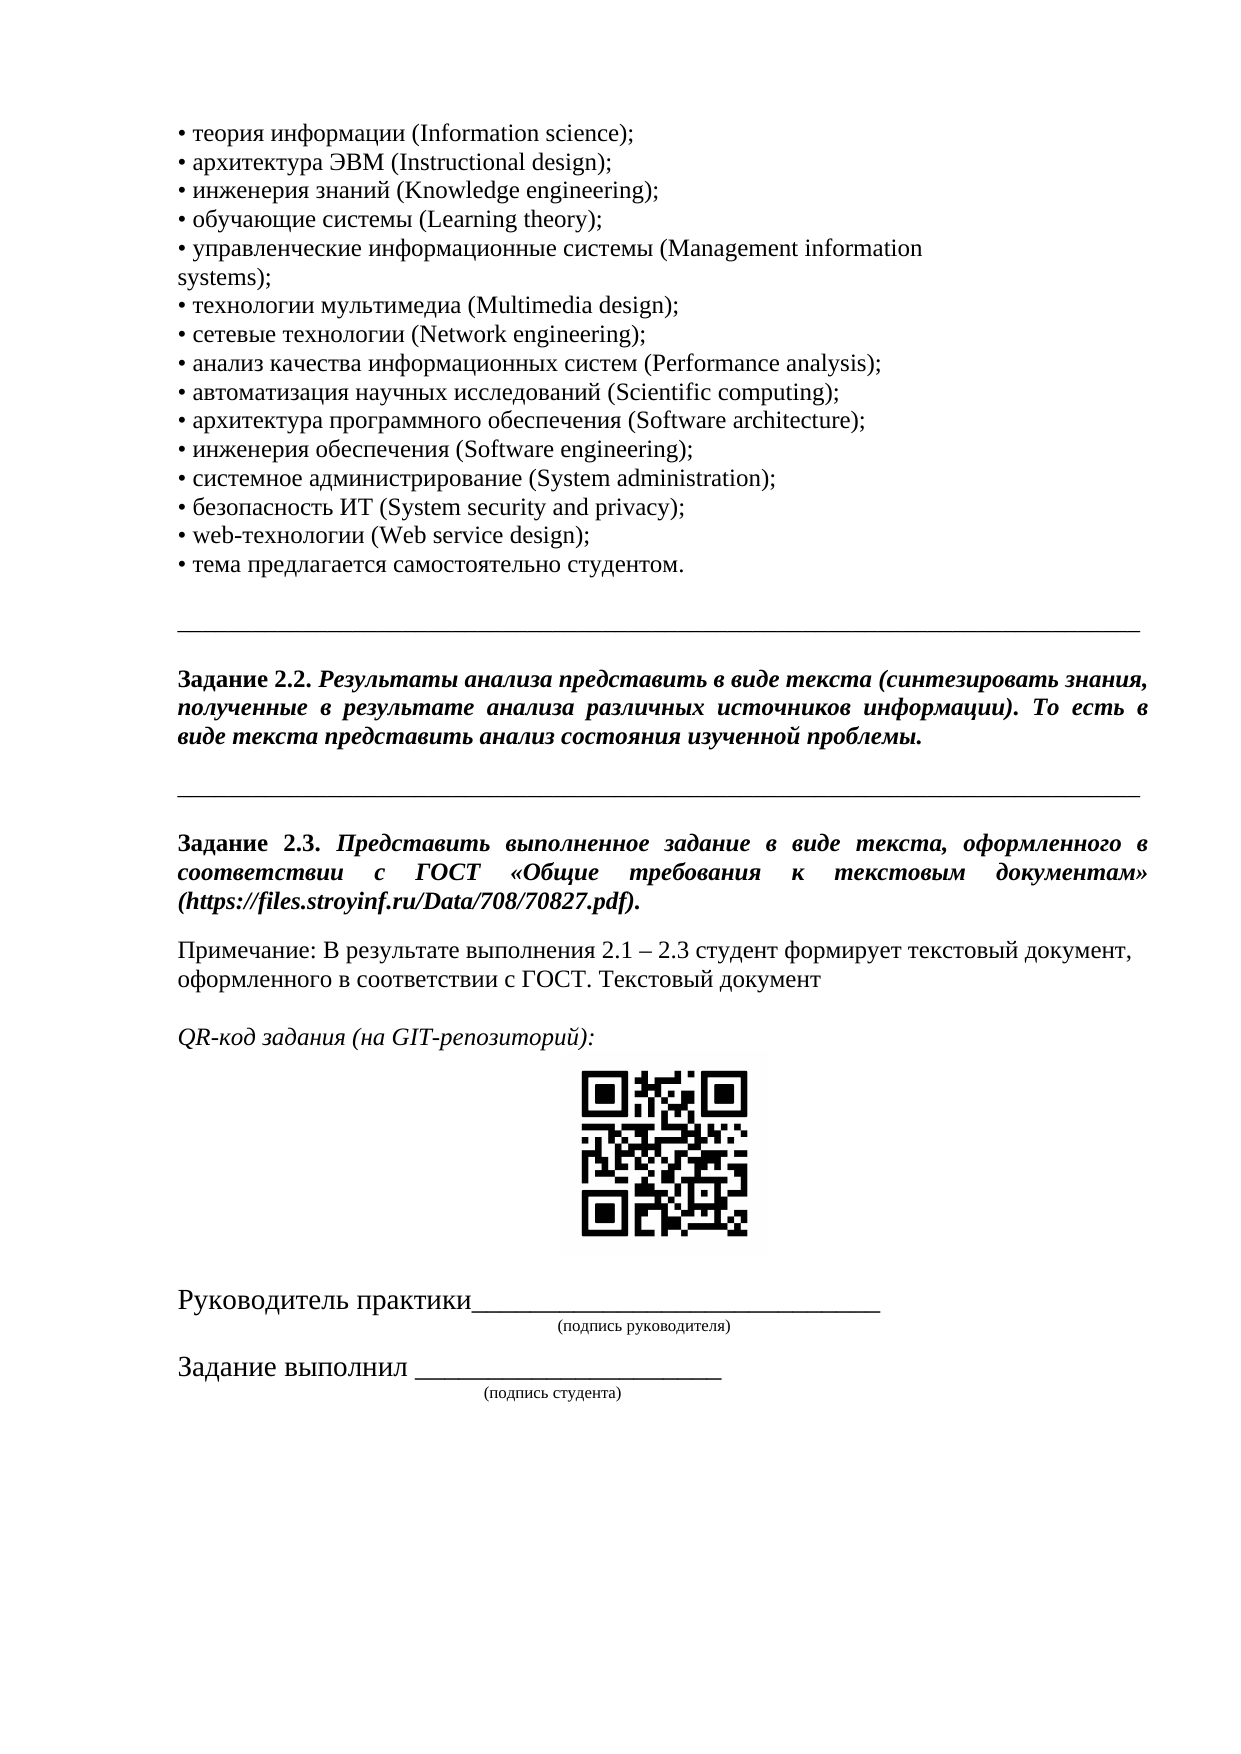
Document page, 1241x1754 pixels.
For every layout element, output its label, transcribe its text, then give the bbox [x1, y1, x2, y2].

text • технологии мультимедиа (Multimedia design); [177, 291, 1152, 319]
text Примечание: В результате выполнения 2.1 – 2.3 студент формирует текстовый документ, оформленного в соответствии с ГОСТ. Текстовый документ [177, 935, 1152, 993]
text Руководитель практики____________________________ [177, 1282, 1152, 1316]
text (подпись руководителя) [402, 1316, 1152, 1349]
text • сетевые технологии (Network engineering); [177, 319, 1152, 348]
text • автоматизация научных исследований (Scientific computing); [177, 377, 1152, 406]
text • обучающие системы (Learning theory); [177, 204, 1152, 233]
text _____________________________________________________________________________ [177, 606, 1152, 635]
text • безопасность ИТ (System security and privacy); [177, 492, 1152, 521]
text QR-код задания (на GIT-репозиторий): [177, 993, 1152, 1050]
text • инженерия знаний (Knowledge engineering); [177, 176, 1152, 204]
text • тема предлагается самостоятельно студентом. [177, 549, 1152, 578]
picture [561, 1050, 768, 1257]
text _____________________________________________________________________________ [177, 771, 1152, 799]
text • web-технологии (Web service design); [177, 521, 1152, 549]
text • системное администрирование (System administration); [177, 463, 1152, 492]
text Задание выполнил _____________________ [177, 1349, 1152, 1383]
text (подпись студента) [177, 1383, 1152, 1416]
text Задание 2.2. Результаты анализа представить в виде текста (синтезировать знания, полученные в результате анализа различных источников информации). То есть в виде текста представить анализ состояния изученной проблемы. [177, 664, 1152, 750]
text • управленческие информационные системы (Management information [177, 233, 1152, 262]
text systems); [177, 262, 1152, 291]
text Задание 2.3. Представить выполненное задание в виде текста, оформленного в соответствии с ГОСТ «Общие требования к текстовым документам» (https://files.stroyinf.ru/Data/708/70827.pdf). [177, 828, 1152, 914]
text • теория информации (Information science); [177, 118, 1152, 147]
text • архитектура программного обеспечения (Software architecture); [177, 406, 1152, 434]
text • архитектура ЭВМ (Instructional design); [177, 147, 1152, 176]
text • инженерия обеспечения (Software engineering); [177, 434, 1152, 463]
text • анализ качества информационных систем (Performance analysis); [177, 348, 1152, 377]
